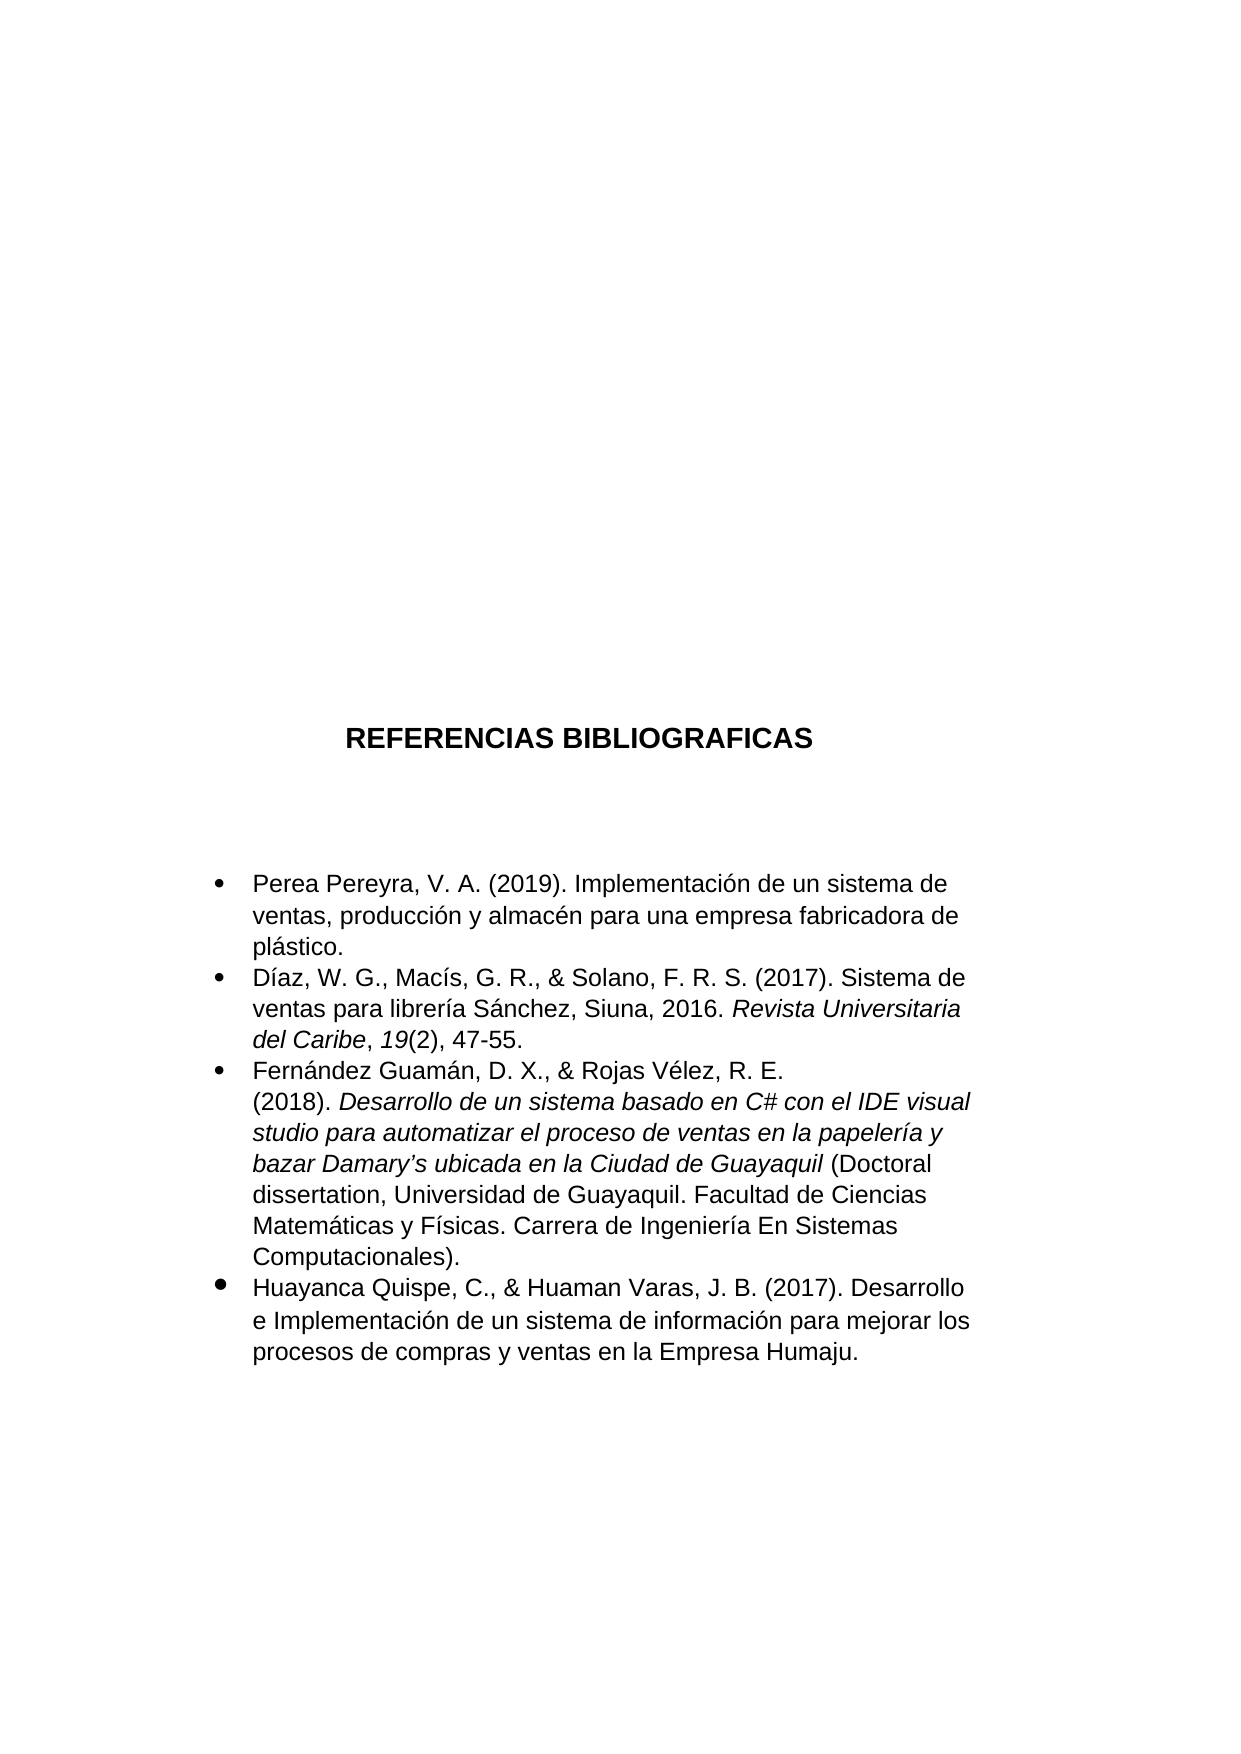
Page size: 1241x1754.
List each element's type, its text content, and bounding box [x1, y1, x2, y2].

list Fernández Guamán, D. X., & Rojas Vélez, R. E. (2018). Desarrollo de un sistema basado en C# con el IDE visual studio para automatizar el proceso de ventas en la papelería y bazar Damary’s ubicada en la Ciudad de Guayaquil (Doctoral dissertation, Universidad de Guayaquil. Facultad de Ciencias Matemáticas y Físicas. Carrera de Ingeniería En Sistemas Computacionales). [215, 1056, 982, 1271]
list Díaz, W. G., Macís, G. R., & Solano, F. R. S. (2017). Sistema de ventas para librería Sánchez, Siuna, 2016. Revista Universitaria del Caribe, 19(2), 47-55. [215, 963, 982, 1054]
list Huayanca Quispe, C., & Huaman Varas, J. B. (2017). Desarrollo e Implementación de un sistema de información para mejorar los procesos de compras y ventas en la Empresa Humaju. [215, 1273, 982, 1366]
list Perea Pereyra, V. A. (2019). Implementación de un sistema de ventas, producción y almacén para una empresa fabricadora de plástico. [215, 869, 982, 960]
text REFERENCIAS BIBLIOGRAFICAS [177, 721, 982, 755]
